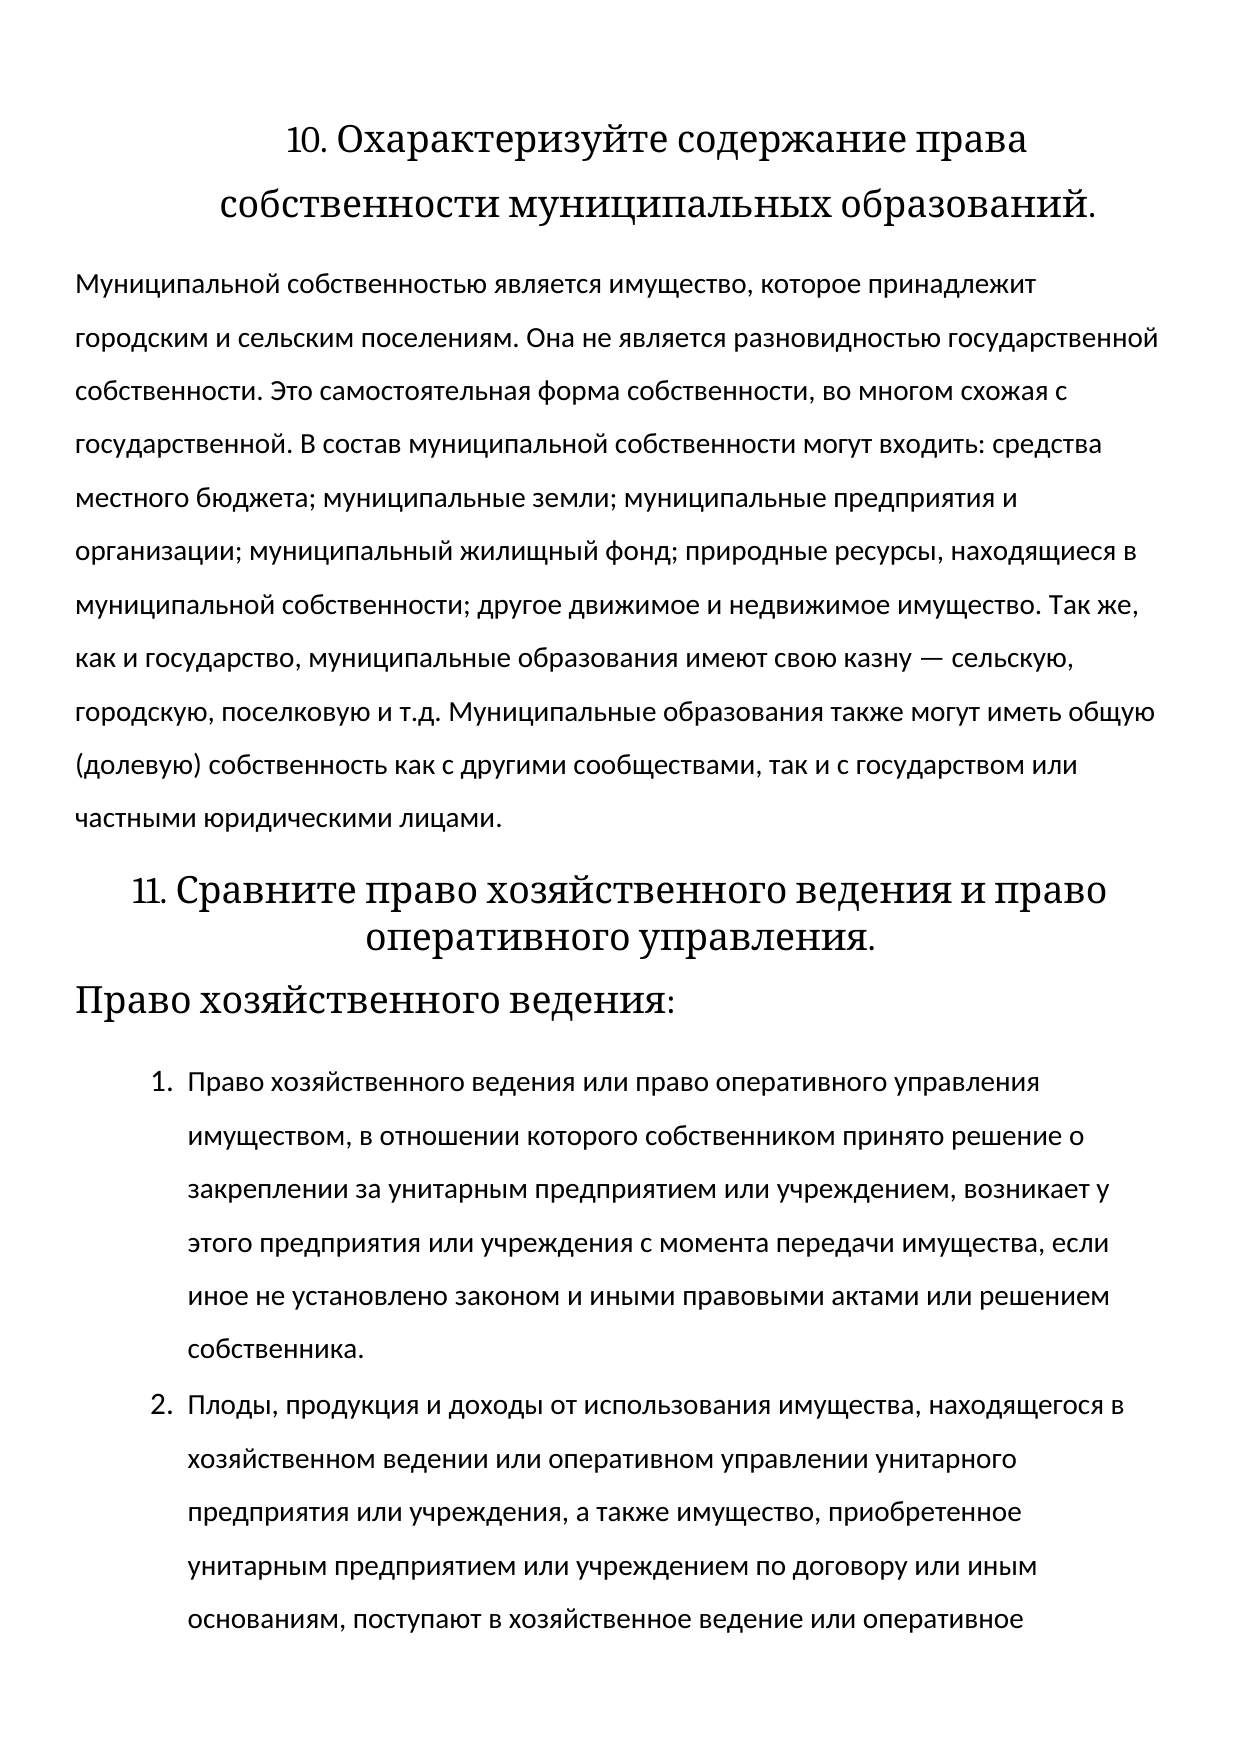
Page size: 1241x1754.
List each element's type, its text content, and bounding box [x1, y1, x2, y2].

list 10. Охарактеризуйте содержание права собственности муниципальных образований. [150, 119, 1165, 227]
text 11. Сравните право хозяйственного ведения и право оперативного управления. [75, 870, 1165, 959]
text Право хозяйственного ведения: [75, 979, 1165, 1023]
text Муниципальной собственностью является имущество, которое принадлежит городским и сельским поселениям. Она не является разновидностью государственной собственности. Это самостоятельная форма собственности, во многом схожая с государственной. В состав муниципальной собственности могут входить: средства местного бюджета; муниципальные земли; муниципальные предприятия и организации; муниципальный жилищный фонд; природные ресурсы, находящиеся в муниципальной собственности; другое движимое и недвижимое имущество. Так же, как и государство, муниципальные образования имеют свою казну — сельскую, городскую, поселковую и т.д. Муниципальные образования также могут иметь общую (долевую) собственность как с другими сообществами, так и с государством или частными юридическими лицами. [75, 265, 1165, 835]
list Право хозяйственного ведения или право оперативного управления имуществом, в отношении которого собственником принято решение о закреплении за унитарным предприятием или учреждением, возникает у этого предприятия или учреждения с момента передачи имущества, если иное не установлено законом и иными правовыми актами или решением собственника. [150, 1061, 1165, 1366]
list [150, 1384, 1165, 1636]
